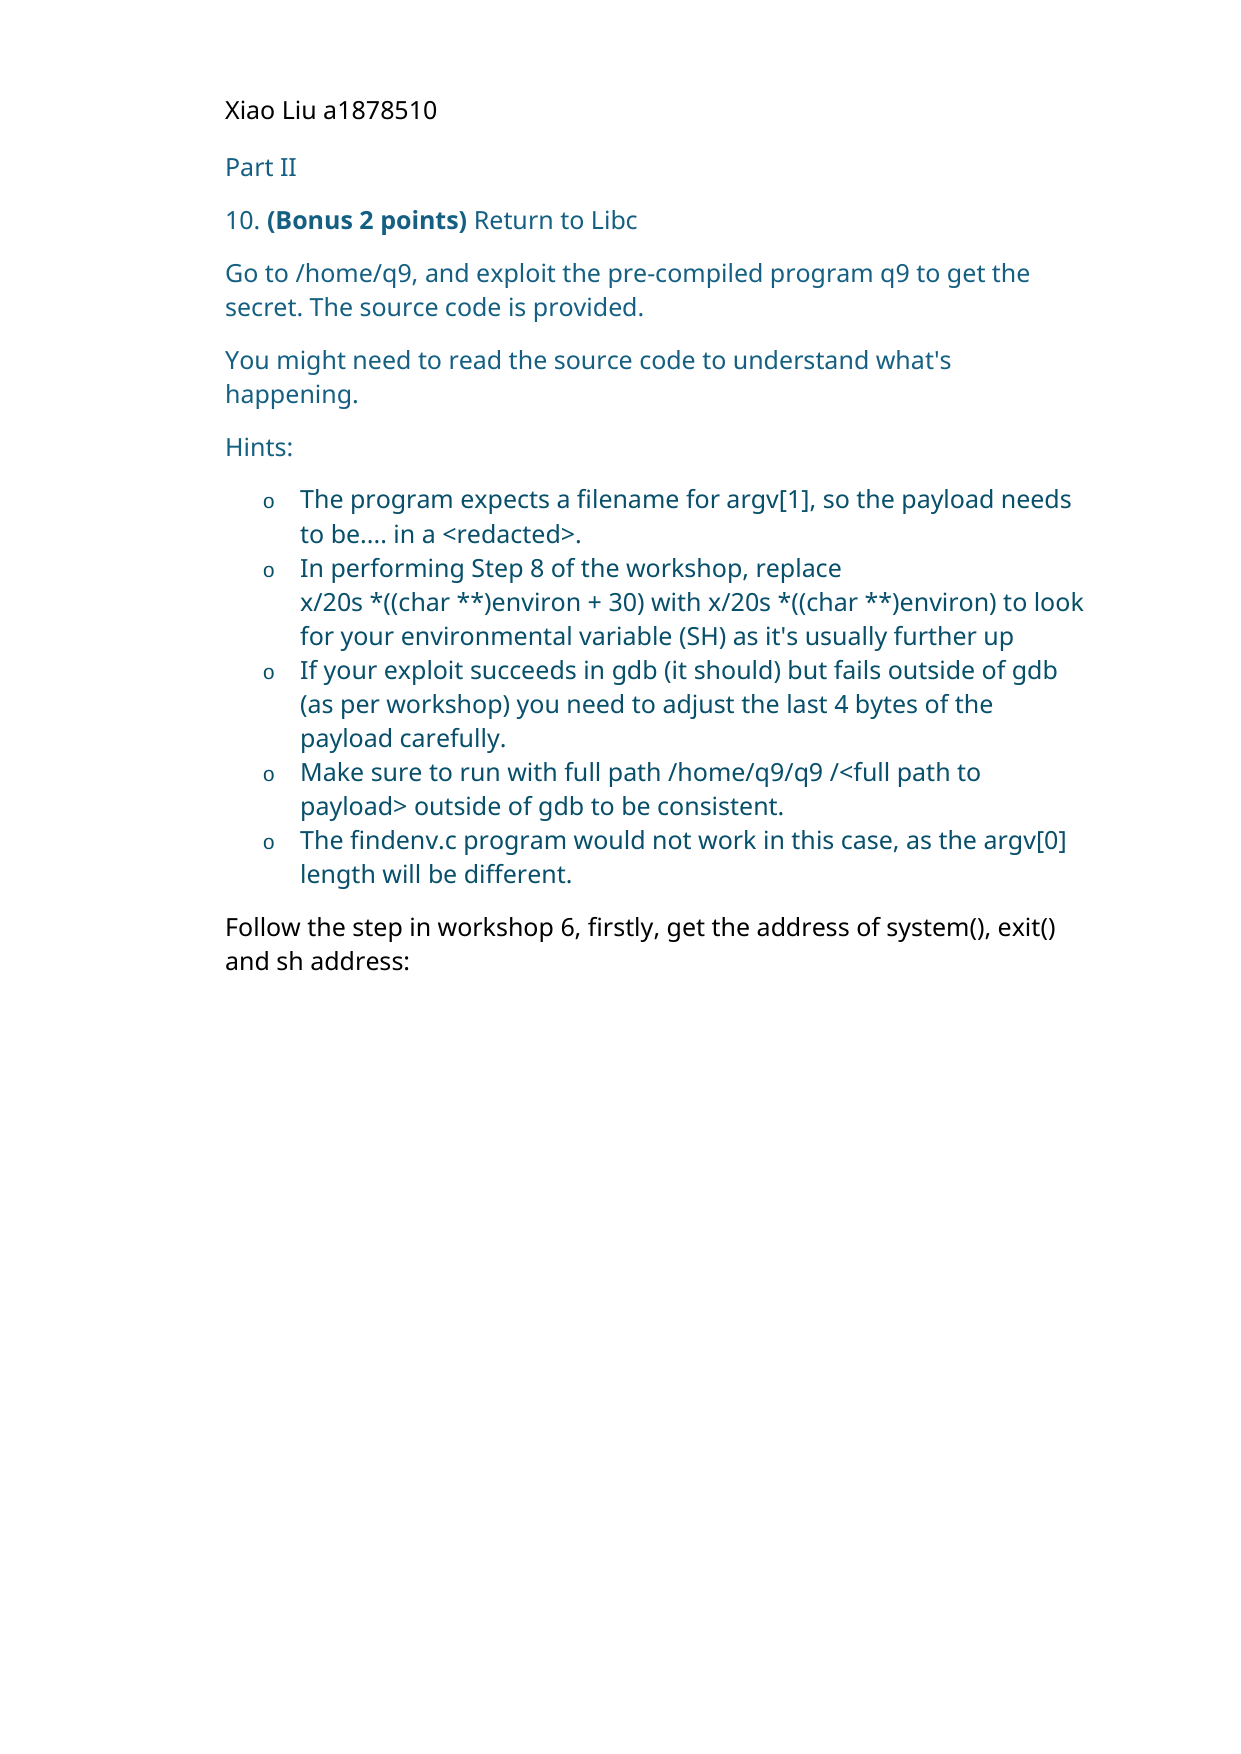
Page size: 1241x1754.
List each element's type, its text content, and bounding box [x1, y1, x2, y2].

list The program expects a filename for argv[1], so the payload needs to be.... in a <redacted>. [262, 482, 1090, 550]
subtitle Go to /home/q9, and exploit the pre-compiled program q9 to get the secret. The source code is provided. [225, 256, 1090, 324]
subtitle Part II [225, 150, 1090, 184]
subtitle 10. (Bonus 2 points) Return to Libc [225, 203, 1090, 237]
text Follow the step in workshop 6, firstly, get the address of system(), exit() and sh address: [225, 910, 1090, 978]
subtitle You might need to read the source code to understand what's happening. [225, 342, 1090, 411]
list If your exploit succeeds in gdb (it should) but fails outside of gdb (as per workshop) you need to adjust the last 4 bytes of the payload carefully. [262, 652, 1090, 755]
list Make sure to run with full path /home/q9/q9 /<full path to payload> outside of gdb to be consistent. [262, 755, 1090, 823]
list In performing Step 8 of the workshop, replace x/20s *((char **)environ + 30) with x/20s *((char **)environ) to look for your environmental variable (SH) as it's usually further up [262, 550, 1090, 652]
subtitle Hints: [225, 429, 1090, 463]
list The findenv.c program would not work in this case, as the argv[0] length will be different. [262, 823, 1090, 891]
